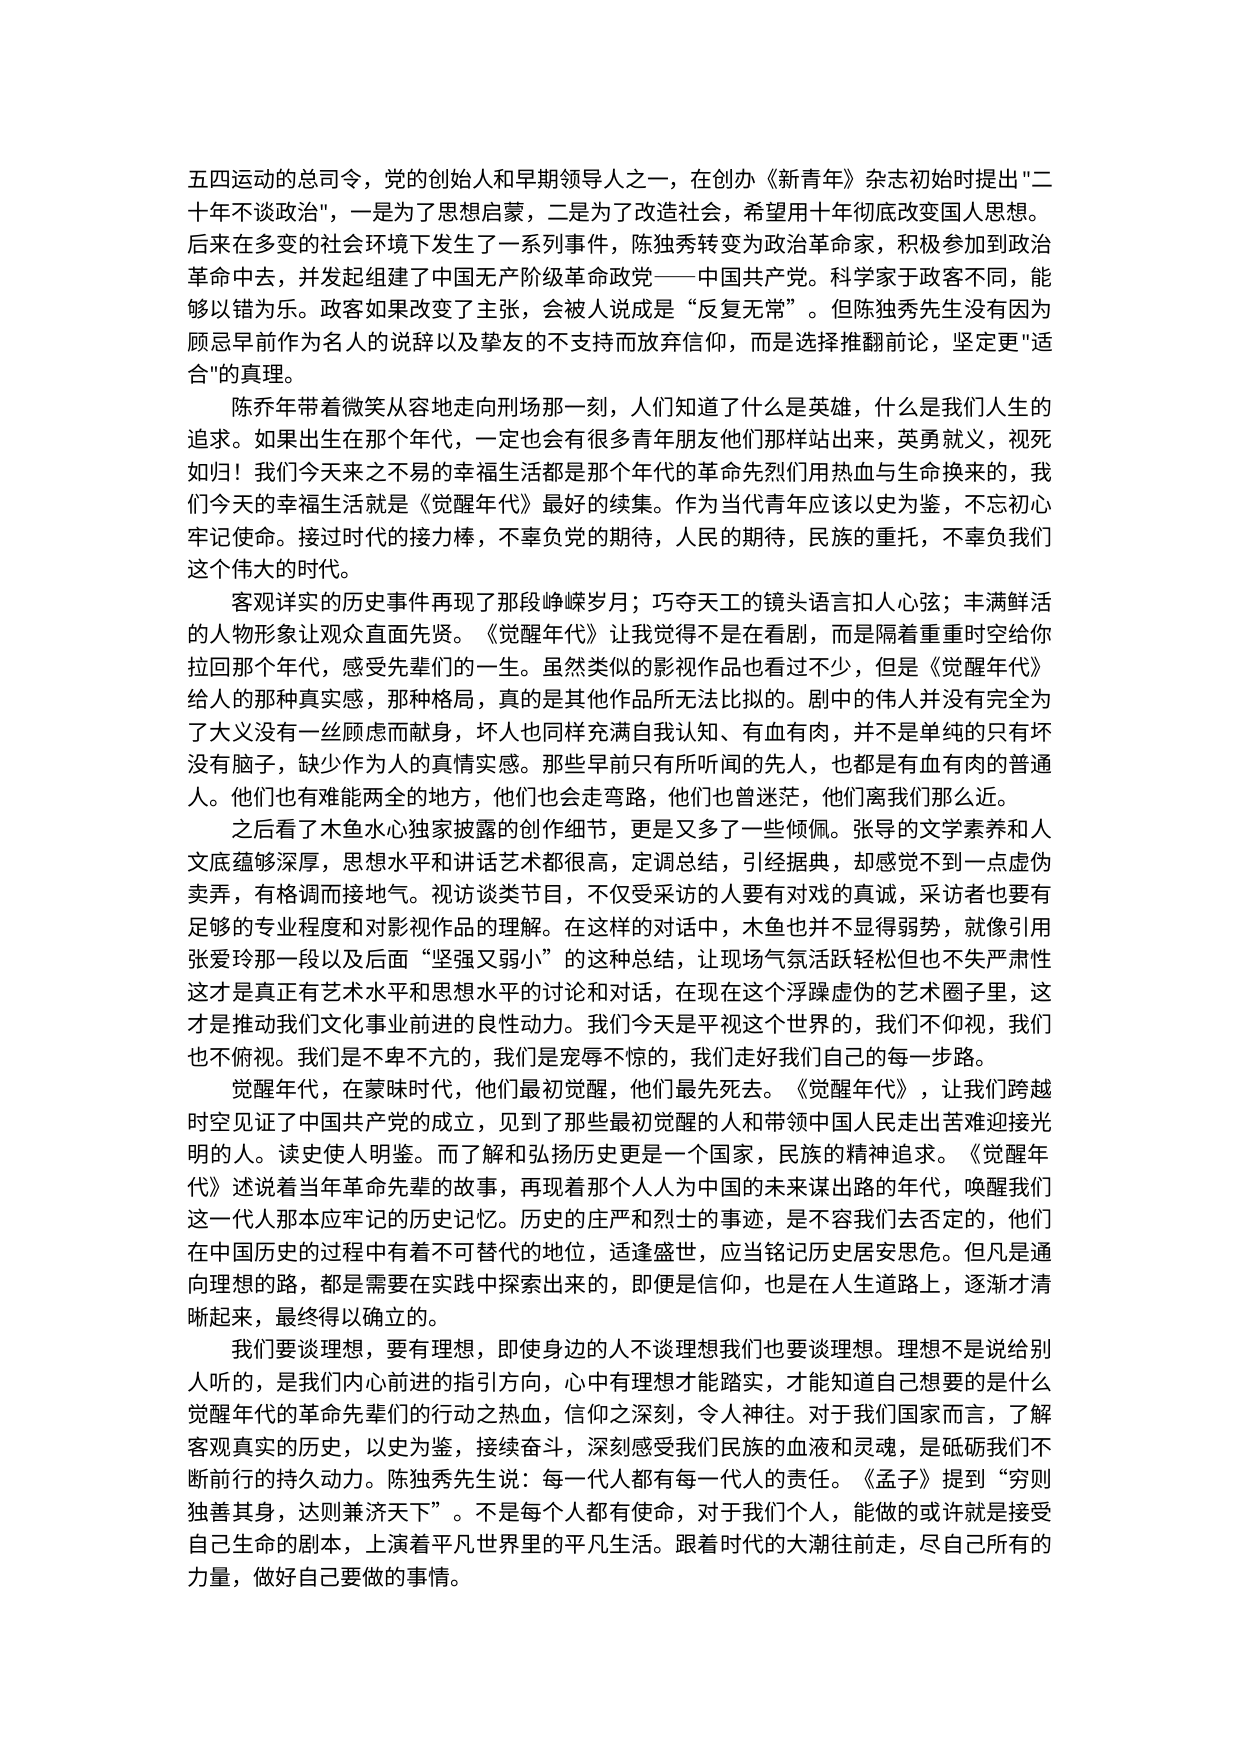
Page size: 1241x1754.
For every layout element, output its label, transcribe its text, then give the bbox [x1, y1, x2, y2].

text 觉醒年代，在蒙昧时代，他们最初觉醒，他们最先死去。《觉醒年代》，让我们跨越时空见证了中国共产党的成立，见到了那些最初觉醒的人和带领中国人民走出苦难迎接光明的人。读史使人明鉴。而了解和弘扬历史更是一个国家，民族的精神追求。《觉醒年代》述说着当年革命先辈的故事，再现着那个人人为中国的未来谋出路的年代，唤醒我们这一代人那本应牢记的历史记忆。历史的庄严和烈士的事迹，是不容我们去否定的，他们在中国历史的过程中有着不可替代的地位，适逢盛世，应当铭记历史居安思危。但凡是通向理想的路，都是需要在实践中探索出来的，即便是信仰，也是在人生道路上，逐渐才清晰起来，最终得以确立的。 [187, 1072, 1053, 1332]
text 陈乔年带着微笑从容地走向刑场那一刻，人们知道了什么是英雄，什么是我们人生的追求。如果出生在那个年代，一定也会有很多青年朋友他们那样站出来，英勇就义，视死如归！我们今天来之不易的幸福生活都是那个年代的革命先烈们用热血与生命换来的，我们今天的幸福生活就是《觉醒年代》最好的续集。作为当代青年应该以史为鉴，不忘初心，牢记使命。接过时代的接力棒，不辜负党的期待，人民的期待，民族的重托，不辜负我们这个伟大的时代。 [187, 389, 1053, 584]
text 客观详实的历史事件再现了那段峥嵘岁月；巧夺天工的镜头语言扣人心弦；丰满鲜活的人物形象让观众直面先贤。《觉醒年代》让我觉得不是在看剧，而是隔着重重时空给你拉回那个年代，感受先辈们的一生。虽然类似的影视作品也看过不少，但是《觉醒年代》给人的那种真实感，那种格局，真的是其他作品所无法比拟的。剧中的伟人并没有完全为了大义没有一丝顾虑而献身，坏人也同样充满自我认知、有血有肉，并不是单纯的只有坏没有脑子，缺少作为人的真情实感。那些早前只有所听闻的先人，也都是有血有肉的普通人。他们也有难能两全的地方，他们也会走弯路，他们也曾迷茫，他们离我们那么近。 [187, 584, 1053, 812]
text 之后看了木鱼水心独家披露的创作细节，更是又多了一些倾佩。张导的文学素养和人文底蕴够深厚，思想水平和讲话艺术都很高，定调总结，引经据典，却感觉不到一点虚伪卖弄，有格调而接地气。视访谈类节目，不仅受采访的人要有对戏的真诚，采访者也要有足够的专业程度和对影视作品的理解。在这样的对话中，木鱼也并不显得弱势，就像引用张爱玲那一段以及后面“坚强又弱小”的这种总结，让现场气氛活跃轻松但也不失严肃性，这才是真正有艺术水平和思想水平的讨论和对话，在现在这个浮躁虚伪的艺术圈子里，这才是推动我们文化事业前进的良性动力。我们今天是平视这个世界的，我们不仰视，我们也不俯视。我们是不卑不亢的，我们是宠辱不惊的，我们走好我们自己的每一步路。 [187, 812, 1053, 1072]
